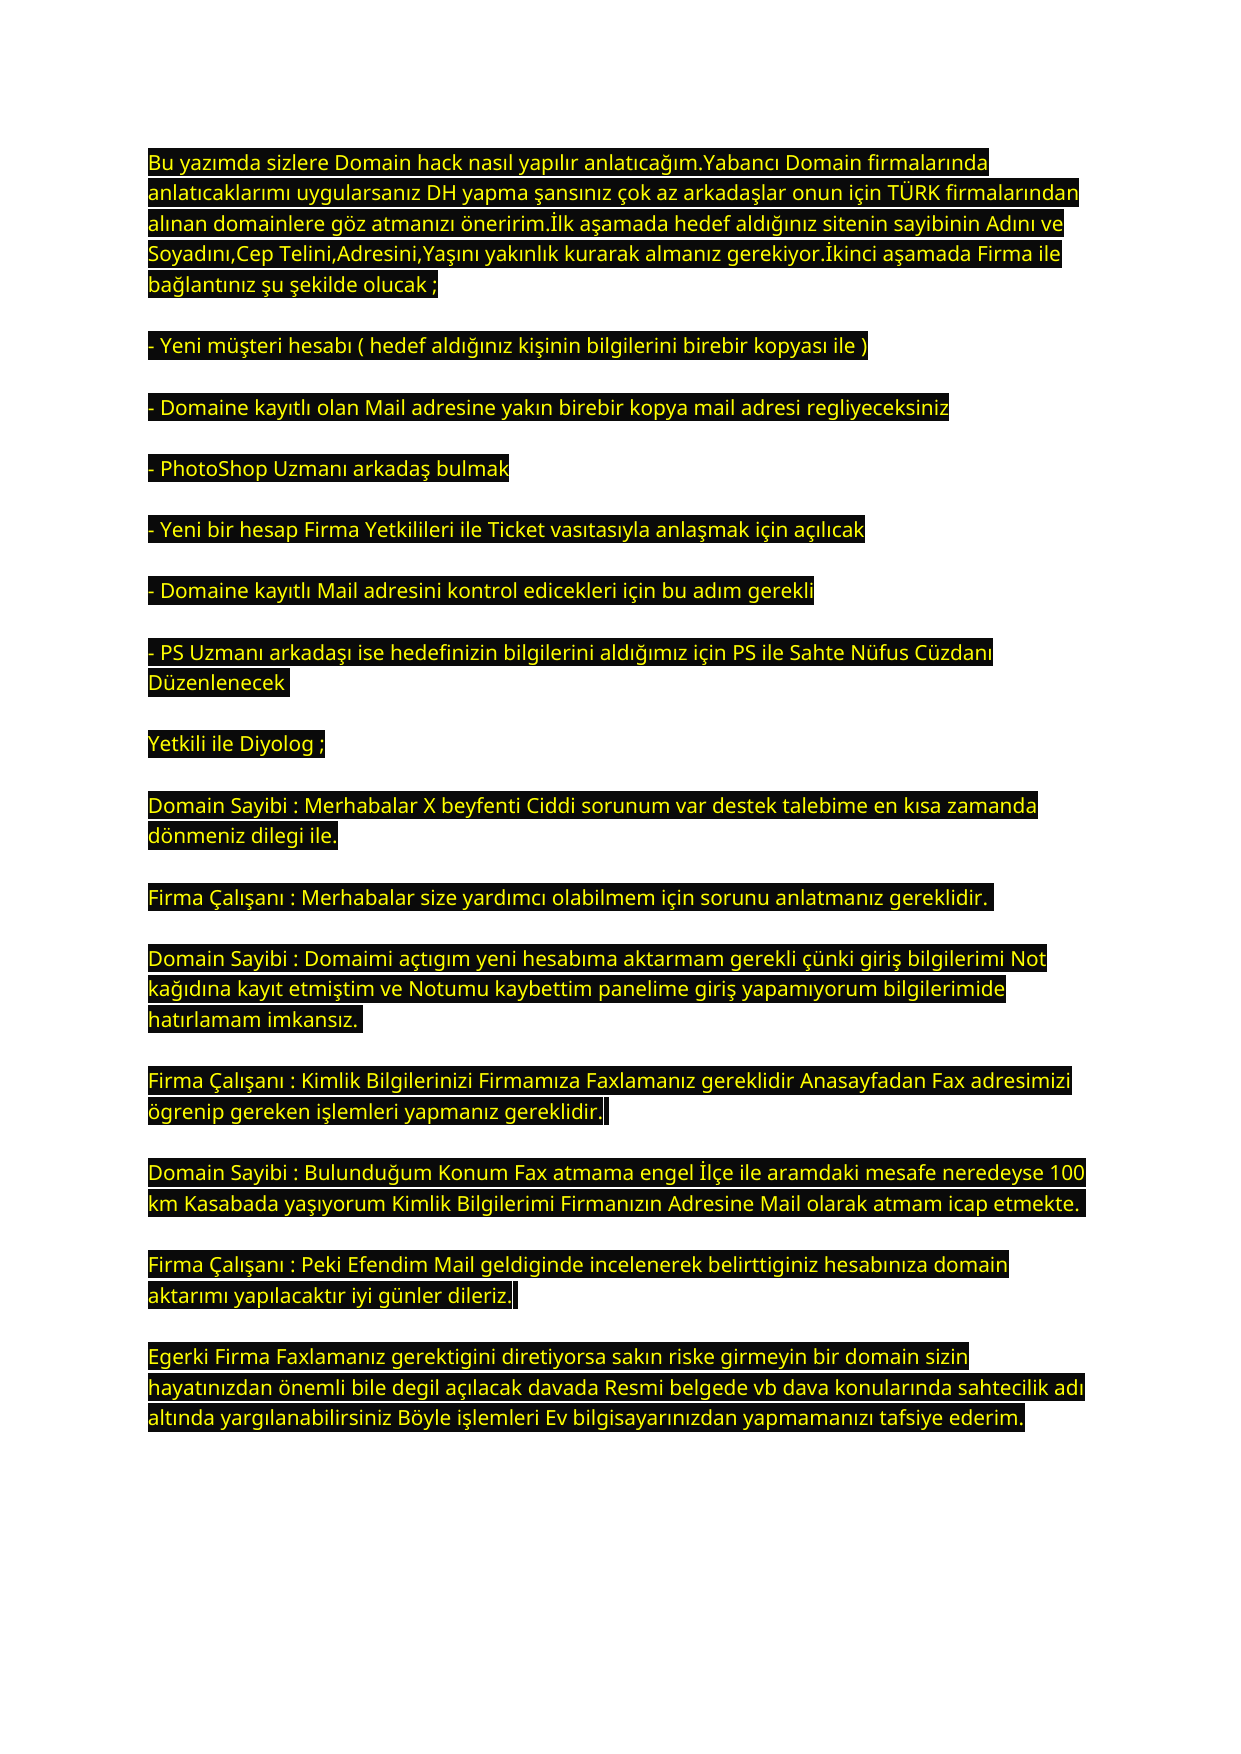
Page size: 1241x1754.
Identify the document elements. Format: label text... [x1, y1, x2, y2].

text Bu yazımda sizlere Domain hack nasıl yapılır anlatıcağım.Yabancı Domain firmalarında anlatıcaklarımı uygularsanız DH yapma şansınız çok az arkadaşlar onun için TÜRK firmalarından alınan domainlere göz atmanızı öneririm.İlk aşamada hedef aldığınız sitenin sayibinin Adını ve Soyadını,Cep Telini,Adresini,Yaşını yakınlık kurarak almanız gerekiyor.İkinci aşamada Firma ile bağlantınız şu şekilde olucak ; - Yeni müşteri hesabı ( hedef aldığınız kişinin bilgilerini birebir kopyası ile ) - Domaine kayıtlı olan Mail adresine yakın birebir kopya mail adresi regliyeceksiniz - PhotoShop Uzmanı arkadaş bulmak - Yeni bir hesap Firma Yetkilileri ile Ticket vasıtasıyla anlaşmak için açılıcak - Domaine kayıtlı Mail adresini kontrol edicekleri için bu adım gerekli - PS Uzmanı arkadaşı ise hedefinizin bilgilerini aldığımız için PS ile Sahte Nüfus Cüzdanı Düzenlenecek Yetkili ile Diyolog ; Domain Sayibi : Merhabalar X beyfenti Ciddi sorunum var destek talebime en kısa zamanda dönmeniz dilegi ile. Firma Çalışanı : Merhabalar size yardımcı olabilmem için sorunu anlatmanız gereklidir. Domain Sayibi : Domaimi açtıgım yeni hesabıma aktarmam gerekli çünki giriş bilgilerimi Not kağıdına kayıt etmiştim ve Notumu kaybettim panelime giriş yapamıyorum bilgilerimide hatırlamam imkansız. Firma Çalışanı : Kimlik Bilgilerinizi Firmamıza Faxlamanız gereklidir Anasayfadan Fax adresimizi ögrenip gereken işlemleri yapmanız gereklidir. Domain Sayibi : Bulunduğum Konum Fax atmama engel İlçe ile aramdaki mesafe neredeyse 100 km Kasabada yaşıyorum Kimlik Bilgilerimi Firmanızın Adresine Mail olarak atmam icap etmekte. Firma Çalışanı : Peki Efendim Mail geldiginde incelenerek belirttiginiz hesabınıza domain aktarımı yapılacaktır iyi günler dileriz. Egerki Firma Faxlamanız gerektigini diretiyorsa sakın riske girmeyin bir domain sizin hayatınızdan önemli bile degil açılacak davada Resmi belgede vb dava konularında sahtecilik adı altında yargılanabilirsiniz Böyle işlemleri Ev bilgisayarınızdan yapmamanızı tafsiye ederim. [148, 148, 1093, 1432]
